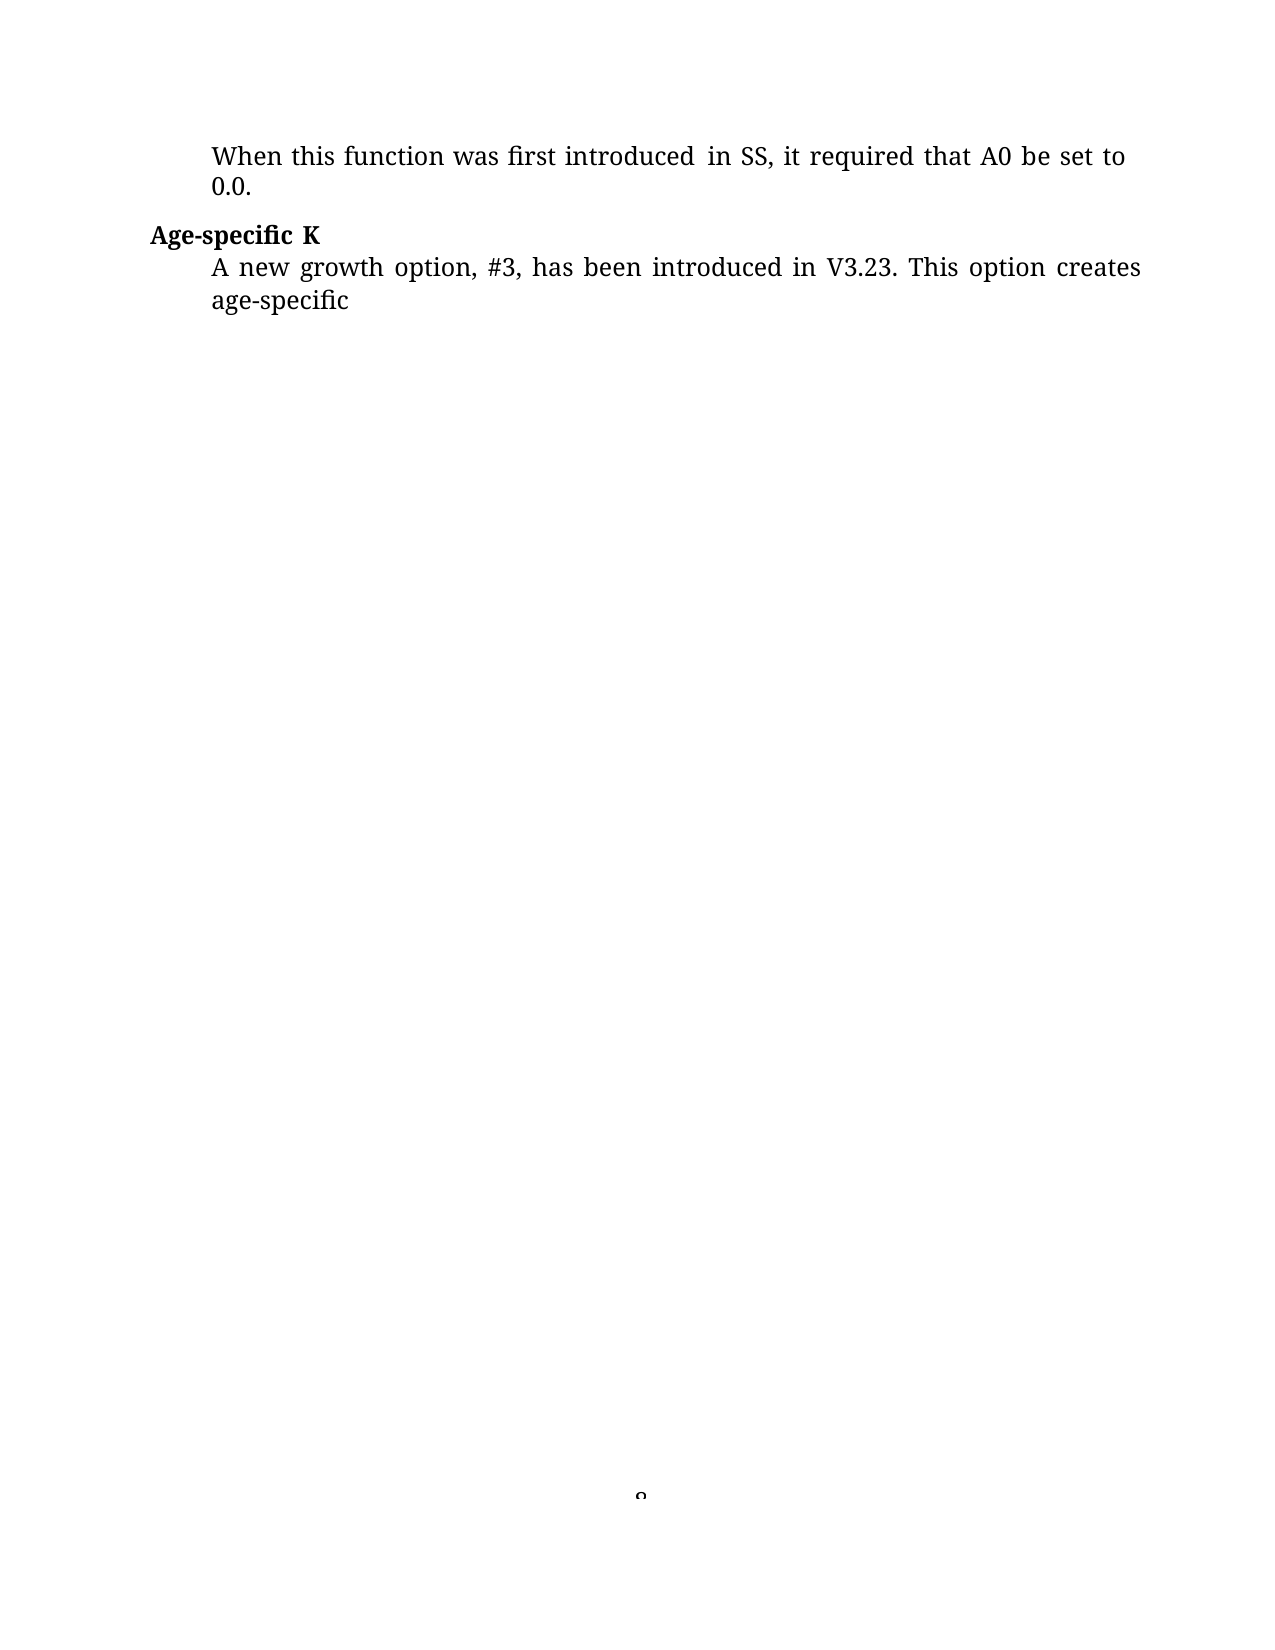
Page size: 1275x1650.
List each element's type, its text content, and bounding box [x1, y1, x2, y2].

text Age-specific K [150, 222, 1142, 250]
text A new growth option, #3, has been introduced in V3.23. This option creates age-specific [211, 250, 1142, 316]
